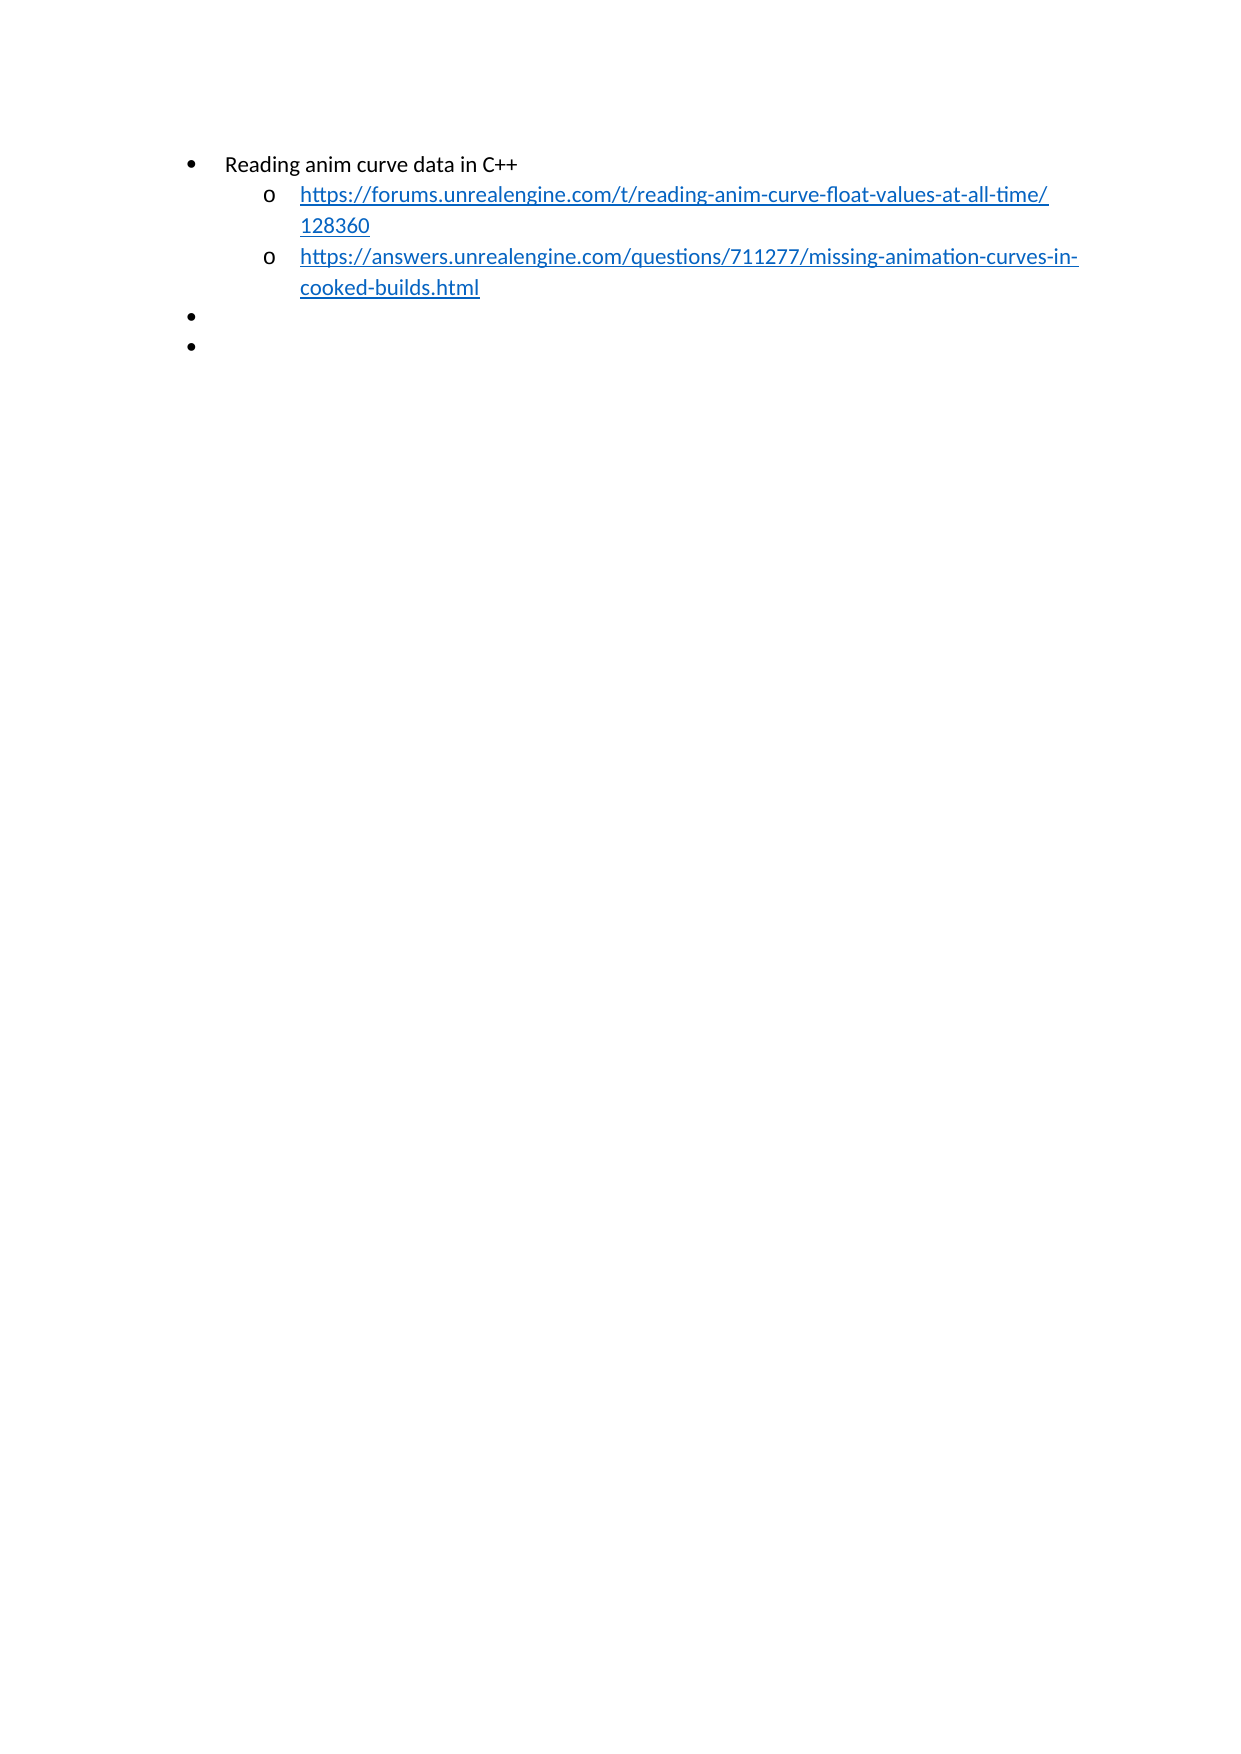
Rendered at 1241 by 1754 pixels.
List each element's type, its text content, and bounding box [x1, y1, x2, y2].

list Reading anim curve data in C++ [187, 150, 1090, 178]
list https://forums.unrealengine.com/t/reading-anim-curve-float-values-at-all-time/128360 [262, 180, 1090, 239]
list https://answers.unrealengine.com/questions/711277/missing-animation-curves-in-cooked-builds.html [262, 242, 1090, 301]
